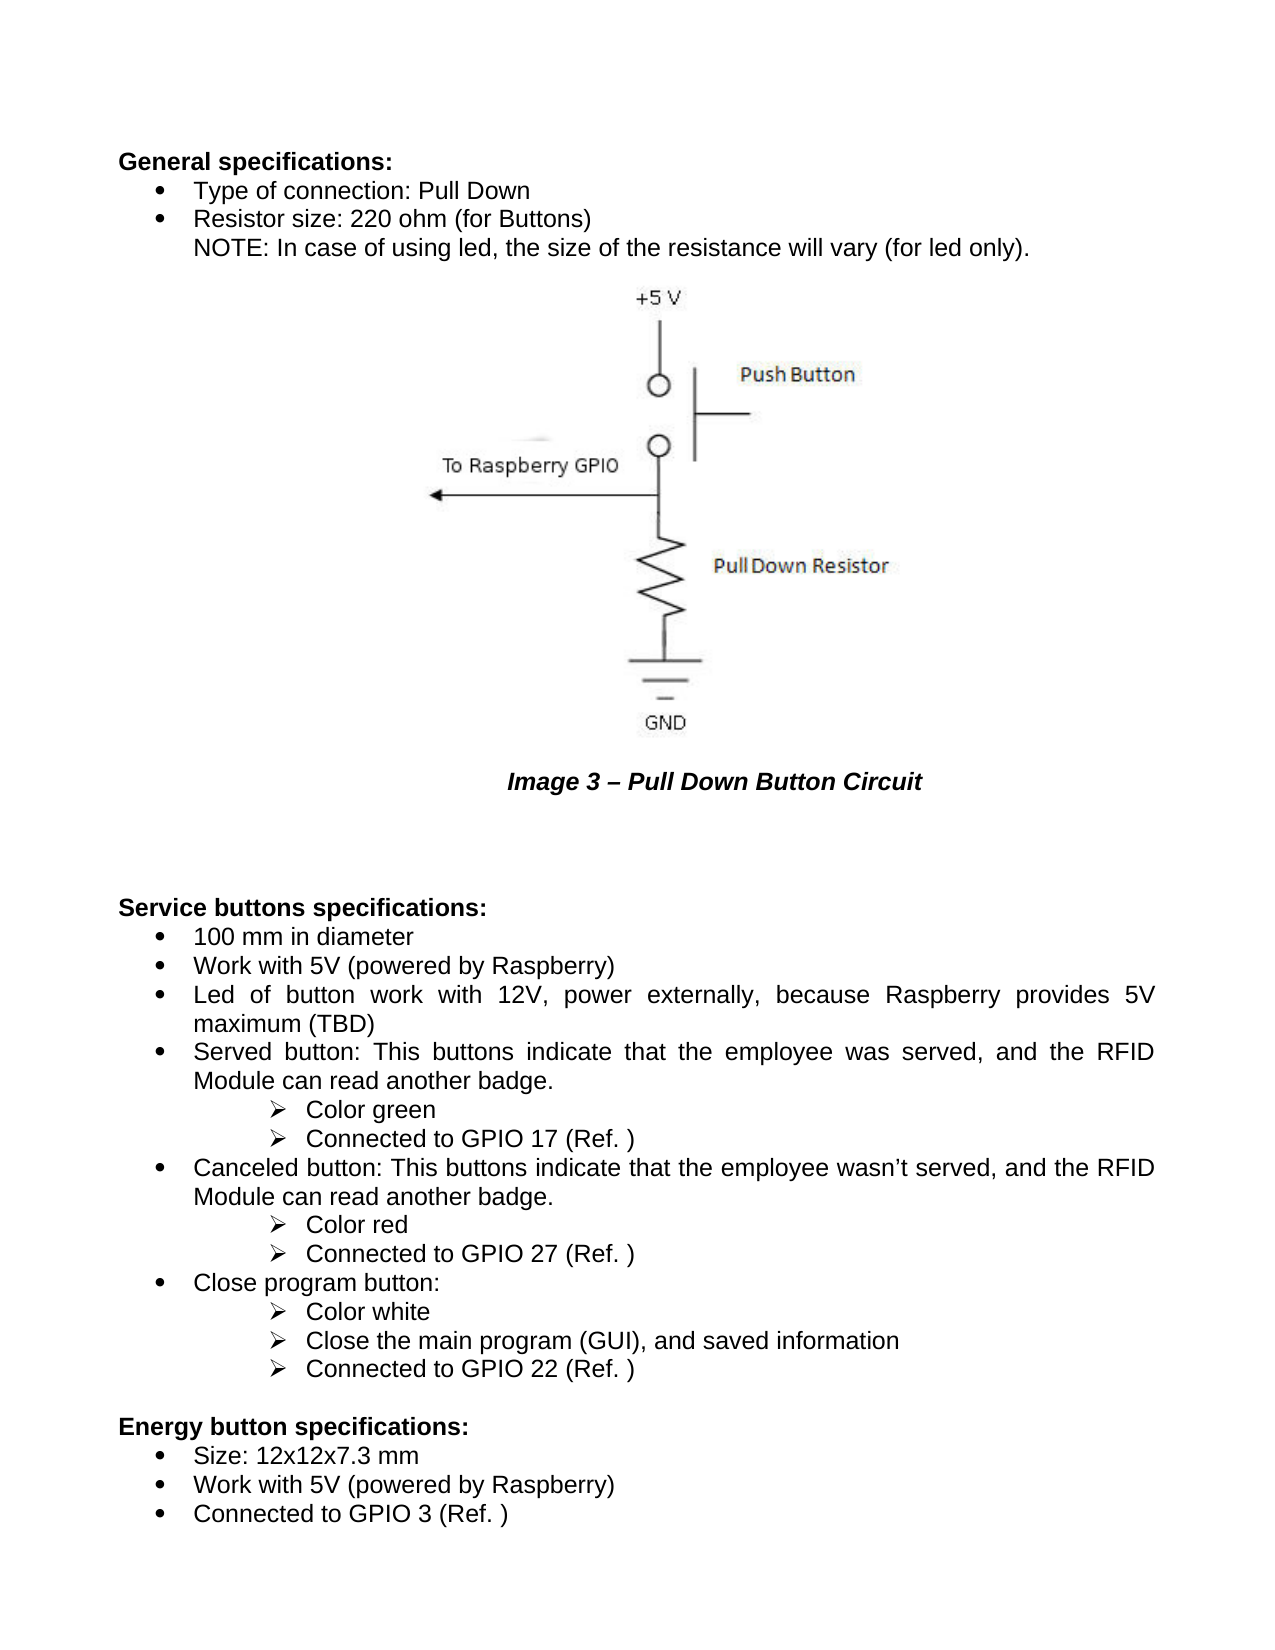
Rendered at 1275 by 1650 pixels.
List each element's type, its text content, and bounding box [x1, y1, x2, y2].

list Served button: This buttons indicate that the employee was served, and the RFID Module can read another badge. [156, 1037, 1157, 1095]
list Type of connection: Pull Down [156, 176, 1157, 204]
list Close the main program (GUI), and saved information [268, 1326, 1157, 1354]
list Work with 5V (powered by Raspberry) [156, 1470, 1157, 1498]
list Led of button work with 12V, power externally, because Raspberry provides 5V maximum (TBD) [156, 980, 1157, 1037]
list Size: 12x12x7.3 mm [156, 1441, 1157, 1470]
list Connected to GPIO 27 (Ref. Image 2 – GPIO Header´s) [268, 1239, 1157, 1268]
list Connected to GPIO 17 (Ref. Image 2 – GPIO Header´s) [268, 1124, 1157, 1153]
list Work with 5V (powered by Raspberry) [156, 951, 1157, 980]
list Color green [268, 1095, 1157, 1124]
text Service buttons specifications: [118, 893, 1157, 922]
list Color red [268, 1210, 1157, 1239]
list Close program button: [156, 1268, 1157, 1297]
text General specifications: [118, 147, 1157, 176]
list Canceled button: This buttons indicate that the employee wasn’t served, and the RFID Module can read another badge. [156, 1153, 1157, 1210]
list Color white [268, 1297, 1157, 1326]
list Connected to GPIO 3 (Ref. Image 2 – GPIO Header´s) [156, 1498, 1157, 1527]
picture [399, 262, 914, 755]
text Energy button specifications: [118, 1412, 1157, 1441]
list Resistor size: 220 ohm (for Buttons) [156, 204, 1157, 233]
list NOTE: In case of using led, the size of the resistance will vary (for led only). [193, 233, 1157, 262]
list 100 mm in diameter [156, 922, 1157, 951]
list Connected to GPIO 22 (Ref. Image 2 – GPIO Header´s) [268, 1354, 1157, 1383]
